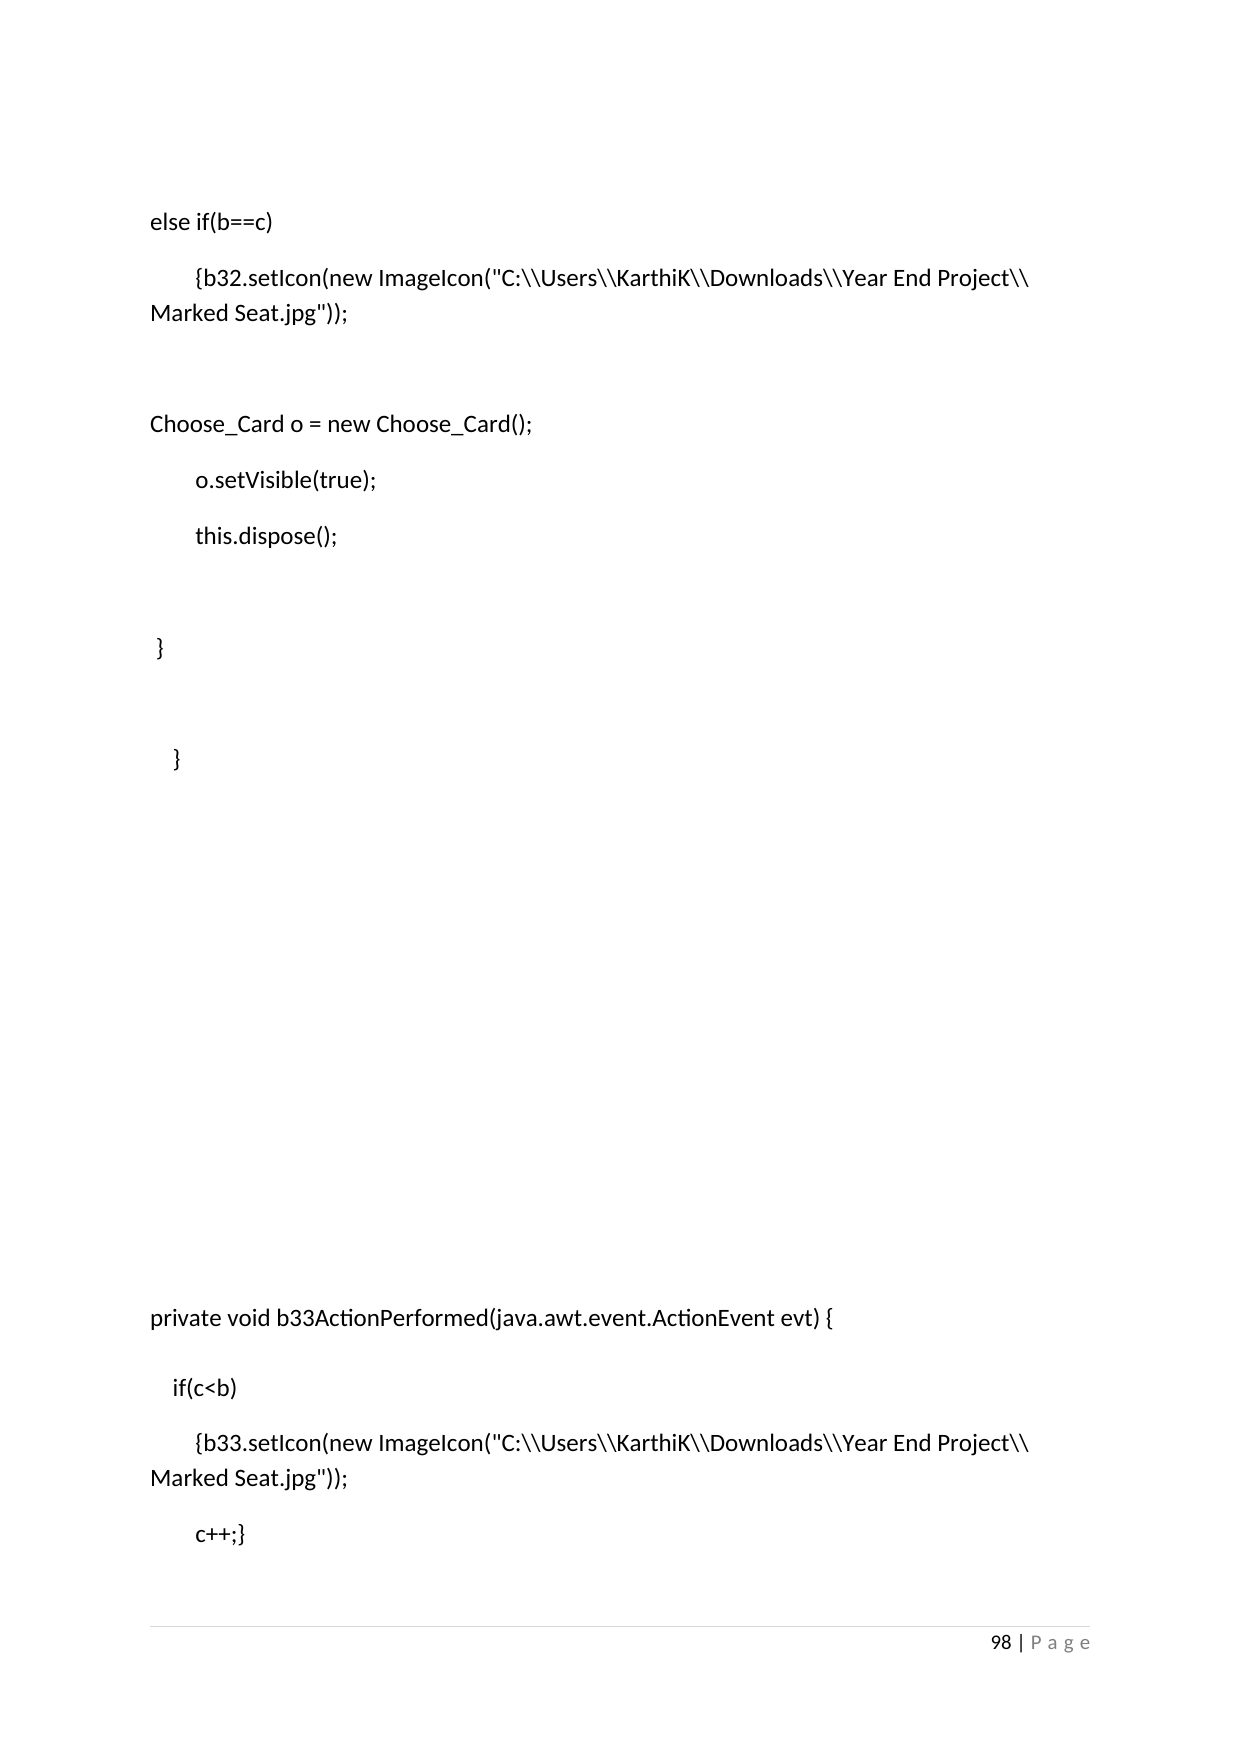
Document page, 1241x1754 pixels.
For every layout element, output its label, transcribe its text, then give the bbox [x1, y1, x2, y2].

text Choose_Card o = new Choose_Card(); [150, 408, 1090, 439]
text c++;} [150, 1518, 1090, 1549]
text this.dispose(); [150, 520, 1090, 551]
text else if(b==c) [150, 206, 1090, 236]
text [150, 262, 1090, 327]
text o.setVisible(true); [150, 464, 1090, 495]
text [150, 1427, 1090, 1493]
text private void b33ActionPerformed(java.awt.event.ActionEvent evt) { if(c<b) [150, 1302, 1090, 1402]
text } [150, 743, 1090, 774]
text } [150, 632, 1090, 662]
